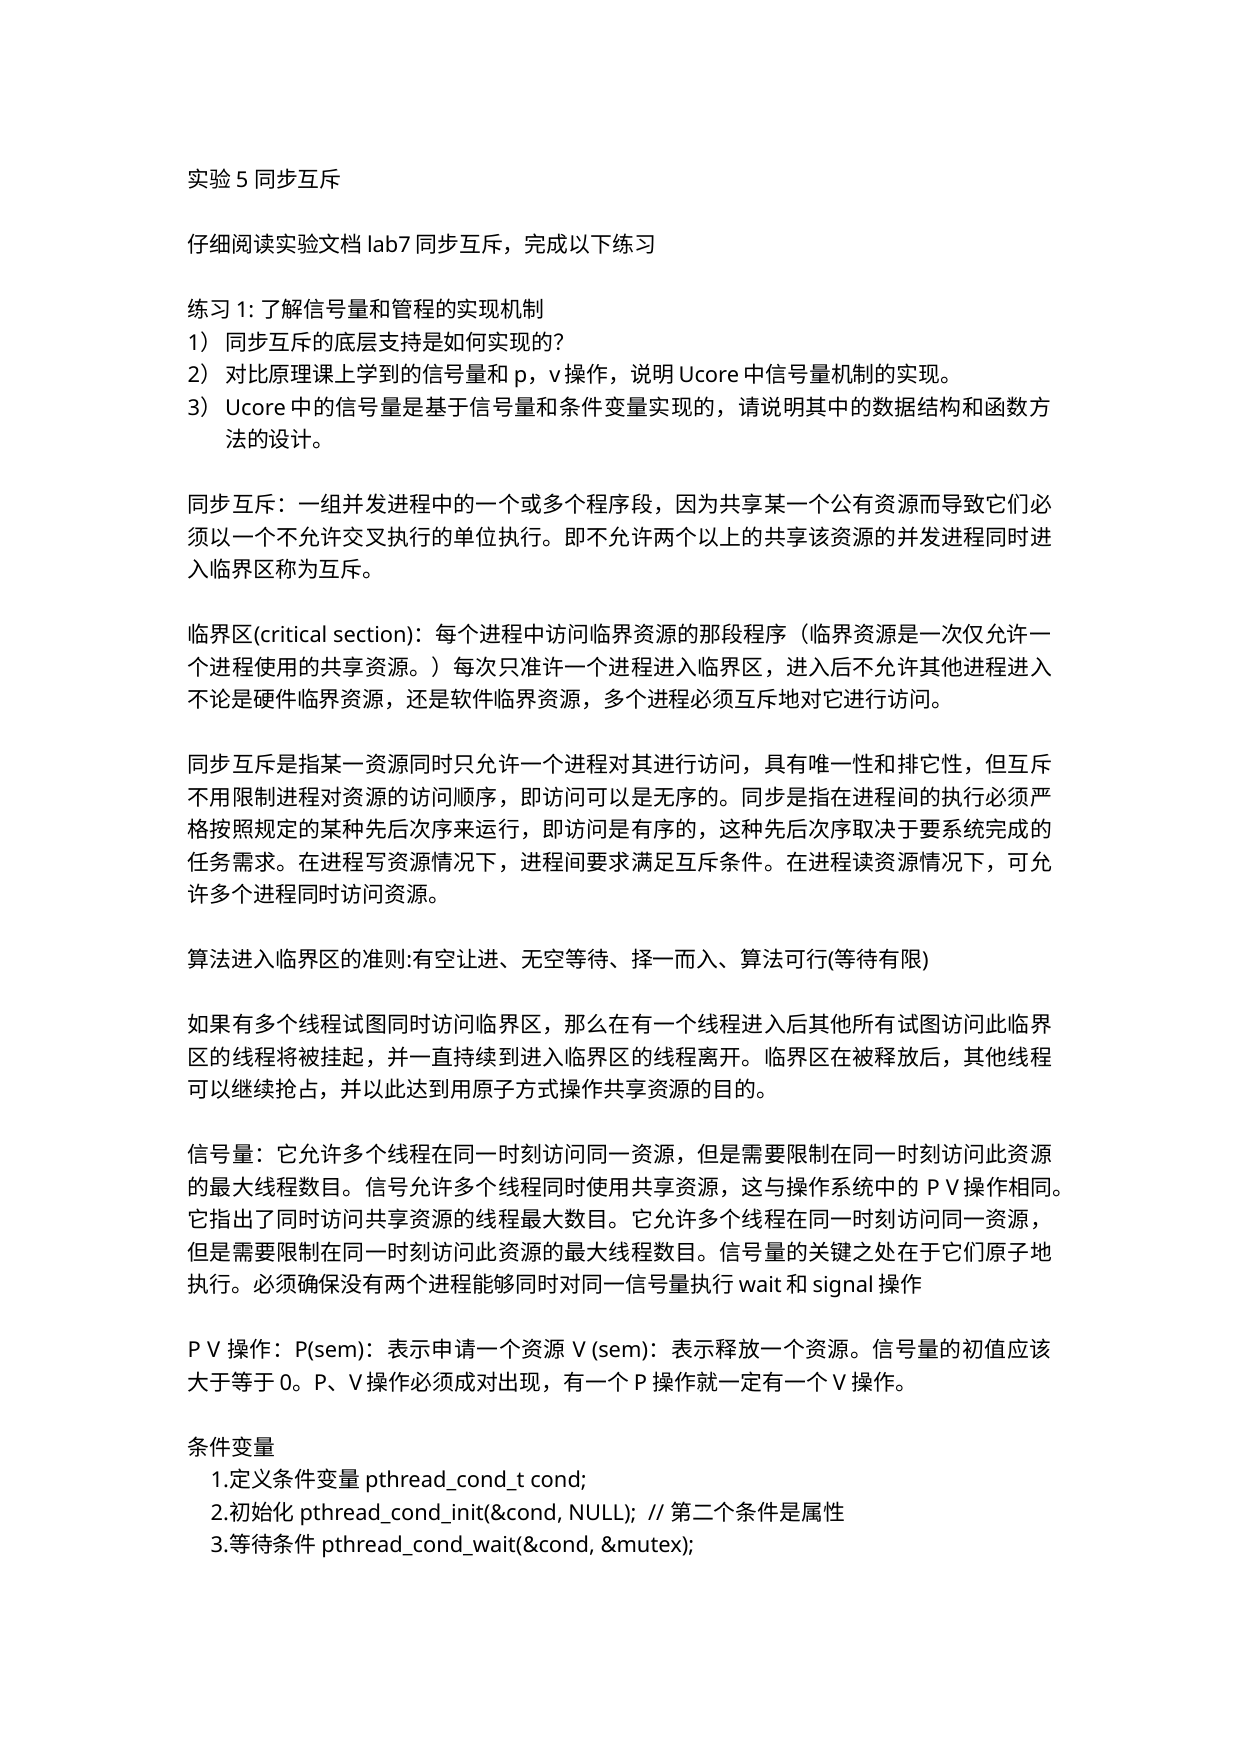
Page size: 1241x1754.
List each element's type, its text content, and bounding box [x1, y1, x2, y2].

text 实验5 同步互斥 [187, 162, 1053, 194]
text 条件变量 [187, 1429, 1053, 1462]
text 练习1: 了解信号量和管程的实现机制 [187, 292, 1053, 324]
text 信号量：它允许多个线程在同一时刻访问同一资源，但是需要限制在同一时刻访问此资源的最大线程数目。信号允许多个线程同时使用共享资源，这与操作系统中的P V操作相同。它指出了同时访问共享资源的线程最大数目。它允许多个线程在同一时刻访问同一资源，但是需要限制在同一时刻访问此资源的最大线程数目。信号量的关键之处在于它们原子地执行。必须确保没有两个进程能够同时对同一信号量执行wait和signal操作 [187, 1137, 1053, 1299]
text 算法进入临界区的准则:有空让进、无空等待、择一而入、算法可行(等待有限) [187, 942, 1053, 974]
text 3.等待条件 pthread_cond_wait(&cond, &mutex); [187, 1527, 1053, 1559]
text 同步互斥：一组并发进程中的一个或多个程序段，因为共享某一个公有资源而导致它们必须以一个不允许交叉执行的单位执行。即不允许两个以上的共享该资源的并发进程同时进入临界区称为互斥。 [187, 487, 1053, 584]
list 对比原理课上学到的信号量和p，v操作，说明Ucore中信号量机制的实现。 [187, 357, 1053, 389]
text 仔细阅读实验文档lab7同步互斥，完成以下练习 [187, 227, 1053, 259]
text 同步互斥是指某一资源同时只允许一个进程对其进行访问，具有唯一性和排它性，但互斥不用限制进程对资源的访问顺序，即访问可以是无序的。同步是指在进程间的执行必须严格按照规定的某种先后次序来运行，即访问是有序的，这种先后次序取决于要系统完成的任务需求。在进程写资源情况下，进程间要求满足互斥条件。在进程读资源情况下，可允许多个进程同时访问资源。 [187, 747, 1053, 909]
list 同步互斥的底层支持是如何实现的？ [187, 324, 1053, 357]
text P V 操作：P(sem)：表示申请一个资源 V (sem)：表示释放一个资源。信号量的初值应该大于等于0。P、V操作必须成对出现，有一个 P 操作就一定有一个 V 操作。 [187, 1332, 1053, 1397]
text 如果有多个线程试图同时访问临界区，那么在有一个线程进入后其他所有试图访问此临界区的线程将被挂起，并一直持续到进入临界区的线程离开。临界区在被释放后，其他线程可以继续抢占，并以此达到用原子方式操作共享资源的目的。 [187, 1007, 1053, 1104]
text 2.初始化 pthread_cond_init(&cond, NULL); // 第二个条件是属性 [187, 1494, 1053, 1527]
text 临界区(critical section)：每个进程中访问临界资源的那段程序（临界资源是一次仅允许一个进程使用的共享资源。）每次只准许一个进程进入临界区，进入后不允许其他进程进入。不论是硬件临界资源，还是软件临界资源，多个进程必须互斥地对它进行访问。 [187, 617, 1053, 714]
text 1.定义条件变量 pthread_cond_t cond; [187, 1462, 1053, 1494]
list Ucore中的信号量是基于信号量和条件变量实现的，请说明其中的数据结构和函数方法的设计。 [187, 389, 1053, 454]
